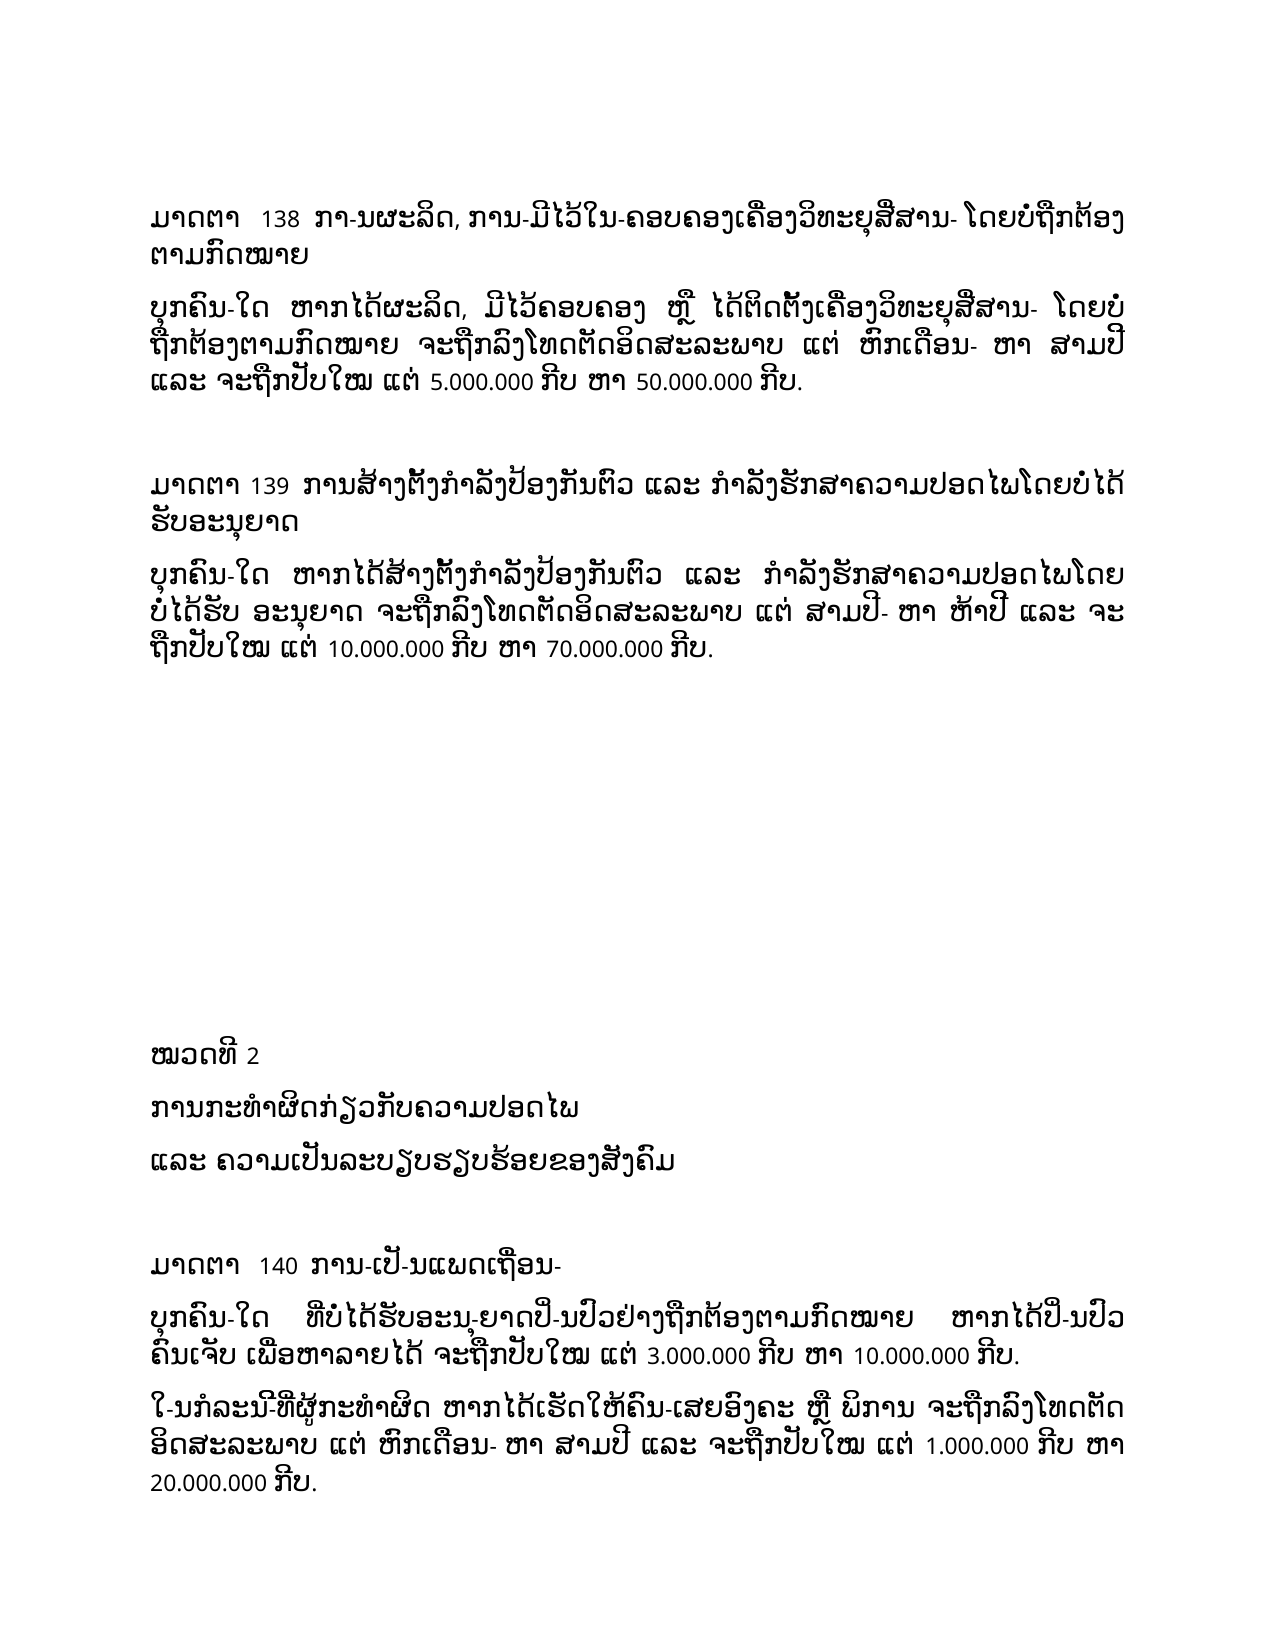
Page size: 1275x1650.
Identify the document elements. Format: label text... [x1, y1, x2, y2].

text ມາດຕາ 139 ການສ້າງຕັ້ງກຳລັງປ້ອງກັນຕົວ ແລະ ກຳລັງຮັກສາຄວາມປອດໄພໂດຍບໍ່ໄດ້ຮັບອະນຸຍາດ [150, 467, 1125, 538]
text ໃ-ນກໍລະນ-ີິທີ່ຜູ້ກະທຳຜິດ ຫາກໄດ້ເຮັດໃຫ້ຄົນ-ເສຍອົງຄະ ຫຼື ພິການ ຈະຖືກລົງໂທດຕັດອິດສະລະພາບ ແຕ່ ຫົກເດືອນ- ຫາ ສາມປີ ແລະ ຈະຖືກປັບໃໝ ແຕ່ 1.000.000 ກີບ ຫາ 20.000.000 ກີບ. [150, 1391, 1125, 1498]
text ບຸກຄົນ-ໃດ ຫາກໄດ້ສ້າງຕັ້ງກຳລັງປ້ອງກັນຕົວ ແລະ ກຳລັງຮັກສາຄວາມປອດໄພໂດຍບໍ່ໄດ້ຮັບ ອະນຸຍາດ ຈະຖືກລົງໂທດຕັດອິດສະລະພາບ ແຕ່ ສາມປີ- ຫາ ຫ້າປີິ ແລະ ຈະຖືກປັບໃໝ ແຕ່ 10.000.000 ກີບ ຫາ 70.000.000 ກີບ. [150, 557, 1125, 665]
text ບຸກຄົນ-ໃດ ທີ່ບໍ່ໄດ້ຮັບອະນ-ຸຍາດປິ່-ນປົວຢ່າງຖືກຕ້ອງຕາມກົດໝາຍ ຫາກໄດ້ປິ່-ນປົວຄົນເຈັບ ເພື່ອຫາລາຍໄດ້ ຈະຖືກປັບໃໝ ແຕ່ 3.000.000 ກີບ ຫາ 10.000.000 ກີບ. [150, 1301, 1125, 1371]
text ມາດຕາ 140 ການ-ເປັ-ນແພດເຖື່ອນ- [150, 1247, 1125, 1281]
text ແລະ ຄວາມເປັນລະບຽບຮຽບຮ້ອຍຂອງສັງຄົມ [150, 1144, 1125, 1178]
text ການກະທຳຜິດກ່ຽວກັບຄວາມປອດໄພ [150, 1090, 1125, 1124]
text ມາດຕາ 138 ກາ-ນຜະລິດ, ການ-ມີໄວ້ໃນ-ຄອບຄອງເຄື່ອງວິທະຍຸສື່ສານ- ໂດຍບໍ່ຖືກຕ້ອງຕາມກົດໝາຍ [150, 200, 1125, 271]
text ໝວດທີ 2 [150, 1037, 1125, 1071]
text ບຸກຄົນ-ໃດ ຫາກໄດ້ຜະລິດ, ມີໄວ້ຄອບຄອງ ຫຼື ໄດ້ຕິດຕັ້ງເຄື່ອງວິທະຍຸສື່ສານ- ໂດຍບໍ່ຖືກຕ້ອງຕາມກົດໝາຍ ຈະຖືກລົງໂທດຕັດອິດສະລະພາບ ແຕ່ ຫົກເດືອນ- ຫາ ສາມປີິ ແລະ ຈະຖືກປັບໃໝ ແຕ່ 5.000.000 ກີບ ຫາ 50.000.000 ກີບ. [150, 290, 1125, 398]
